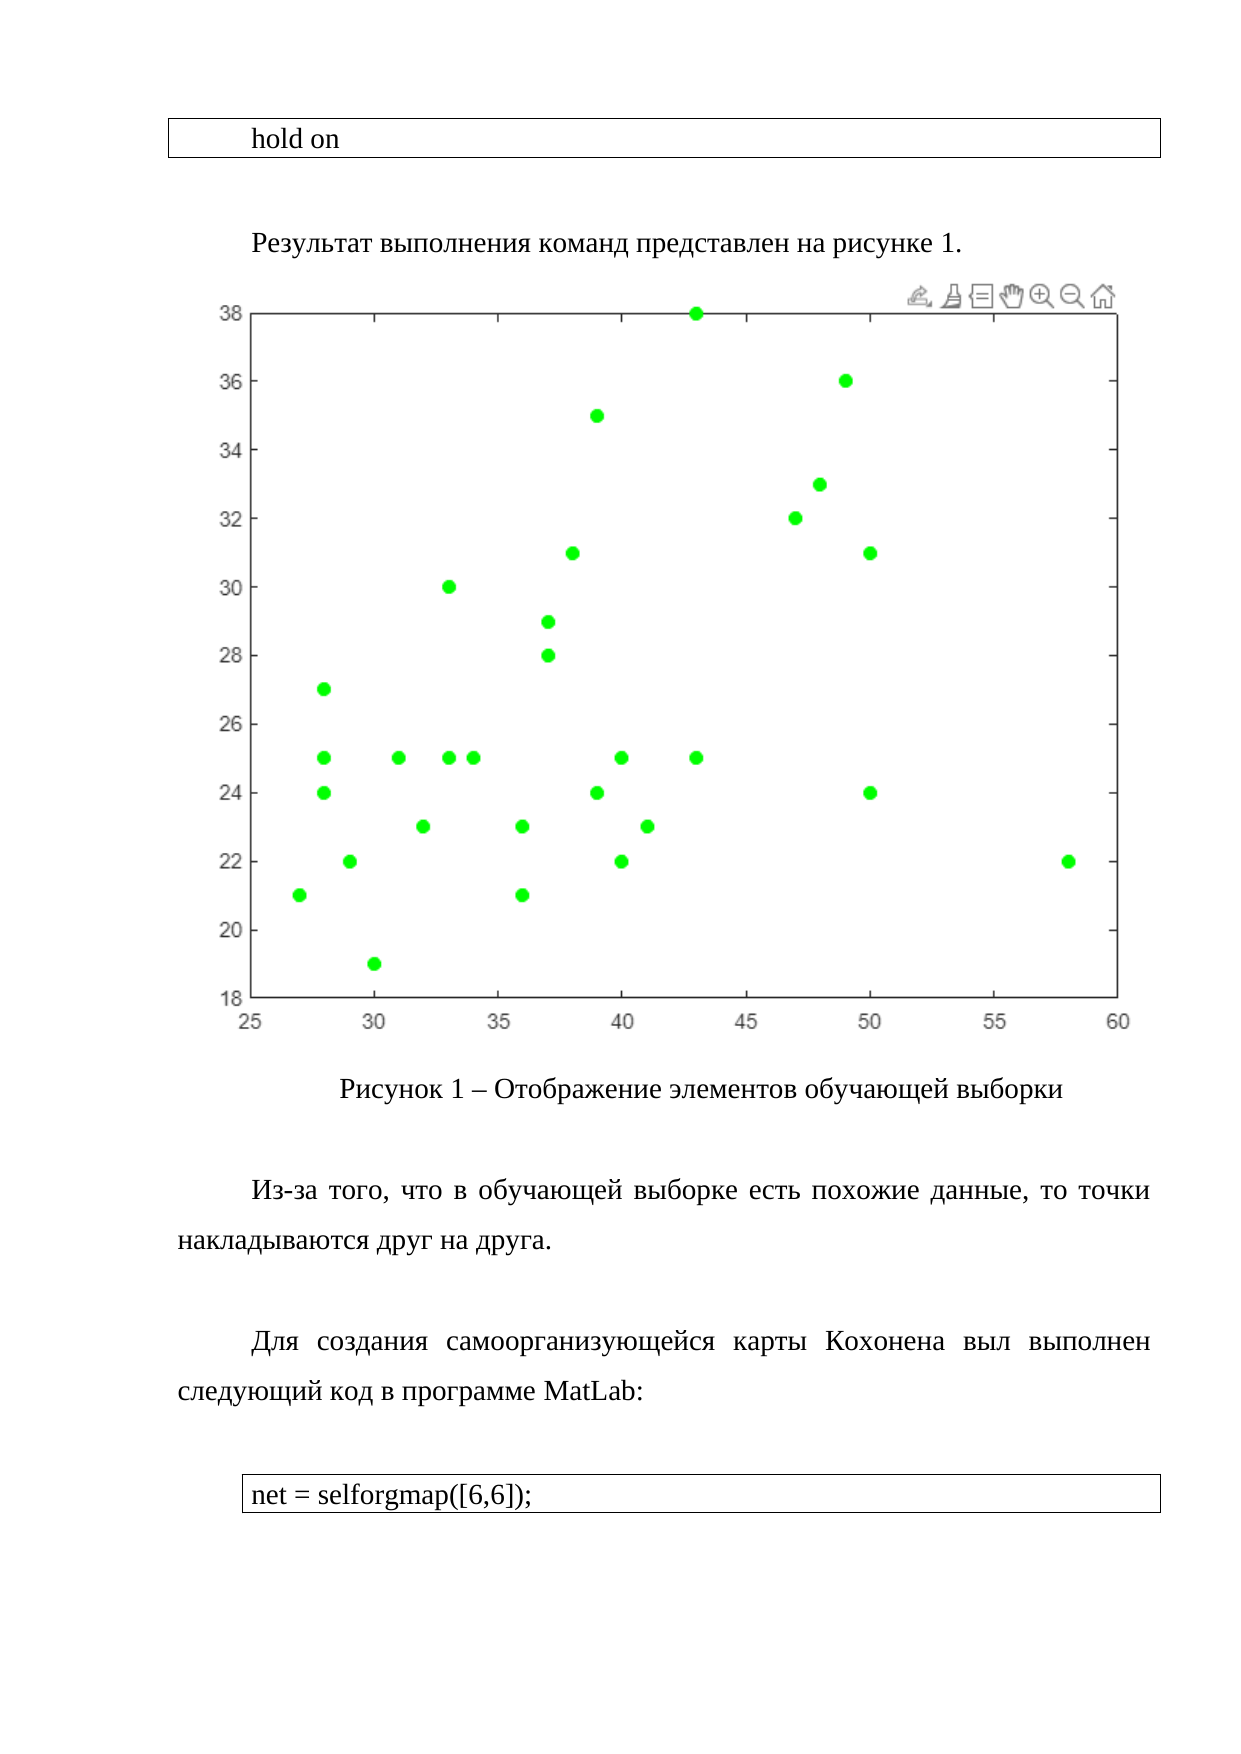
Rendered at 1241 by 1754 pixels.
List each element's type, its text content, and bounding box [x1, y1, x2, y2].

text Для создания самоорганизующейся карты Кохонена выл выполнен следующий код в программе MatLab: [177, 1323, 1152, 1407]
picture [177, 275, 1152, 1055]
text hold on [169, 119, 1160, 157]
text Результат выполнения команд представлен на рисунке 1. [177, 225, 1152, 258]
text Из-за того, что в обучающей выборке есть похожие данные, то точки накладываются друг на друга. [177, 1172, 1152, 1256]
text net = selforgmap([6,6]); [243, 1475, 1160, 1512]
text Рисунок 1 – Отображение элементов обучающей выборки [177, 1071, 1152, 1105]
